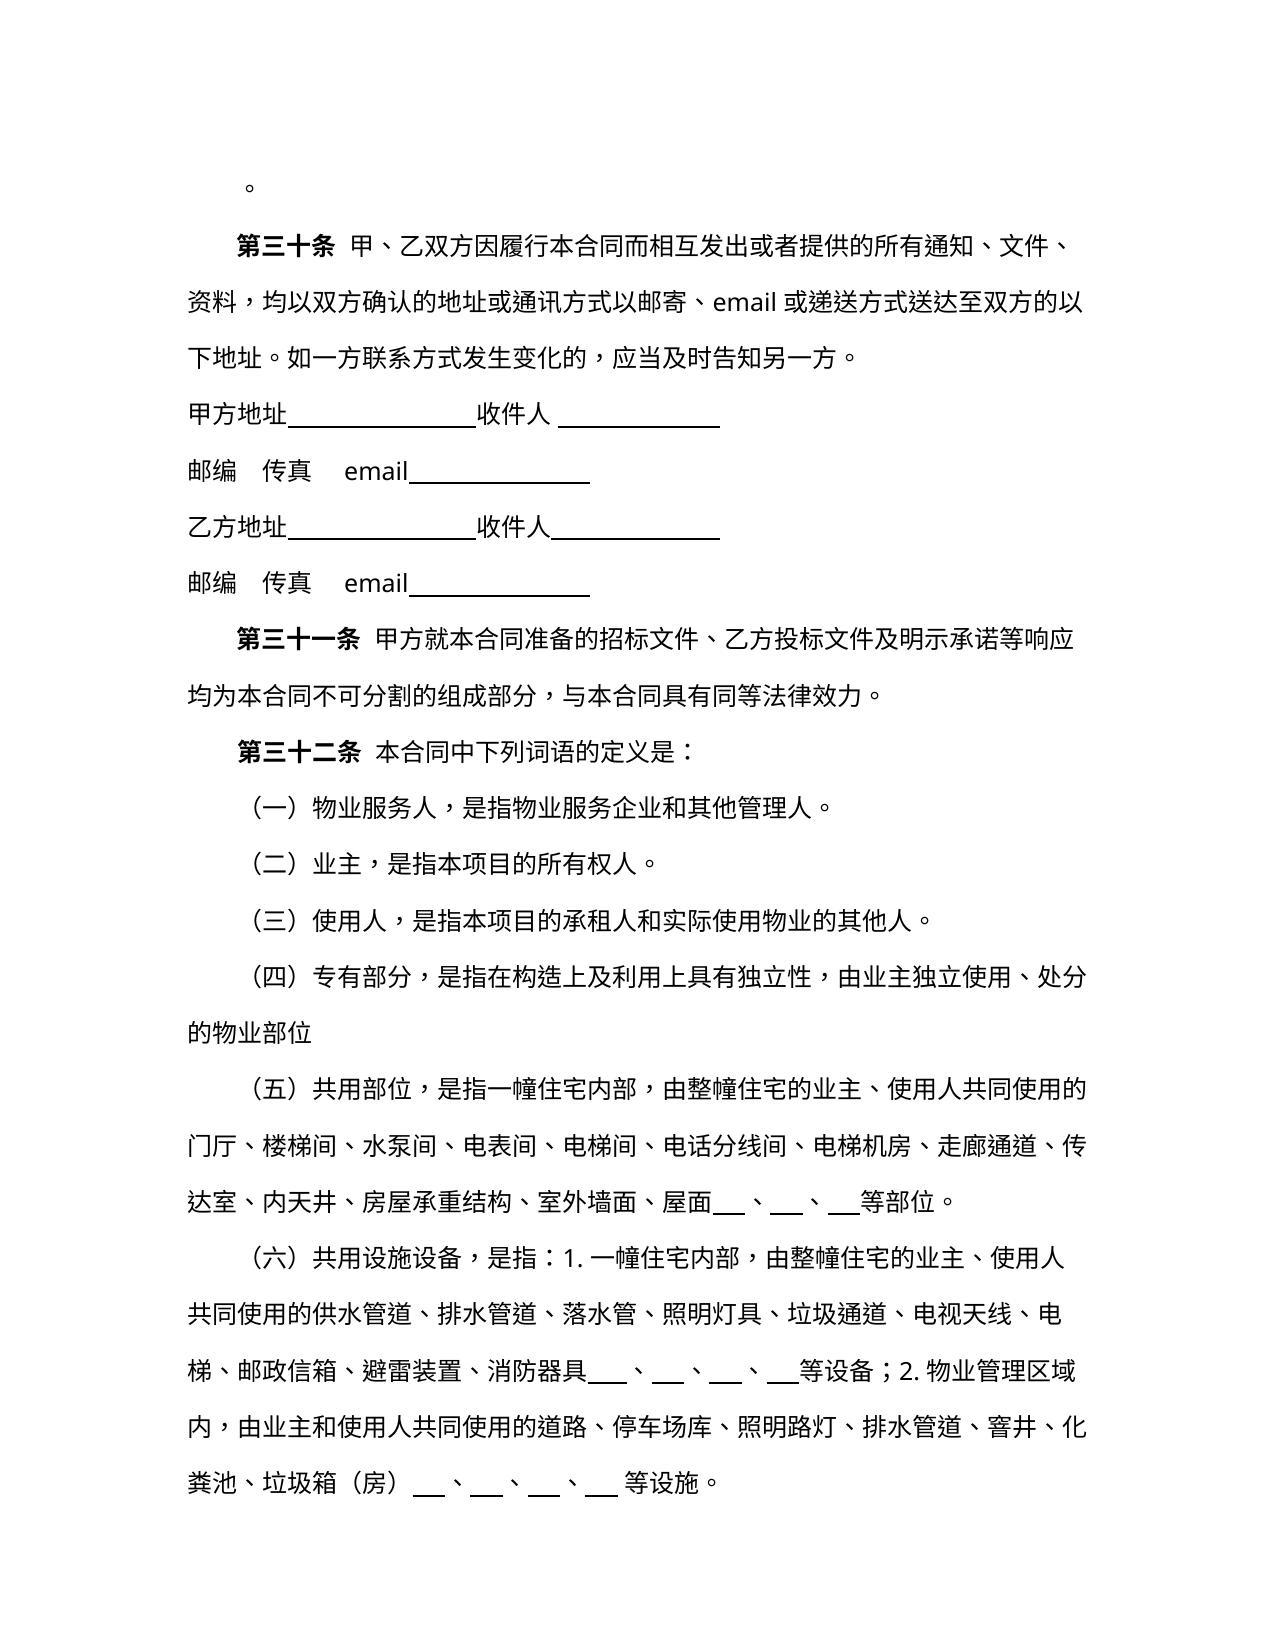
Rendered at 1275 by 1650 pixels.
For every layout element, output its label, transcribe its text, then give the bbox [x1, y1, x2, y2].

text （三）使用人，是指本项目的承租人和实际使用物业的其他人。 [187, 881, 1087, 937]
text 邮编 传真 email [187, 431, 1087, 487]
text （一）物业服务人，是指物业服务企业和其他管理人。 [187, 769, 1087, 825]
text 第三十条 甲、乙双方因履行本合同而相互发出或者提供的所有通知、文件、资料，均以双方确认的地址或通讯方式以邮寄、email 或递送方式送达至双方的以下地址。如一方联系方式发生变化的，应当及时告知另一方。 [187, 206, 1087, 375]
text 第三十二条 本合同中下列词语的定义是： [187, 712, 1087, 769]
text 甲方地址 收件人 [187, 375, 1087, 431]
text （四）专有部分，是指在构造上及利用上具有独立性，由业主独立使用、处分的物业部位 [187, 937, 1087, 1050]
text 第三十一条 甲方就本合同准备的招标文件、乙方投标文件及明示承诺等响应均为本合同不可分割的组成部分，与本合同具有同等法律效力。 [187, 600, 1087, 712]
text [237, 150, 1087, 206]
text 邮编 传真 email [187, 544, 1087, 600]
text （六）共用设施设备，是指：1. 一幢住宅内部，由整幢住宅的业主、使用人共同使用的供水管道、排水管道、落水管、照明灯具、垃圾通道、电视天线、电梯、邮政信箱、避雷装置、消防器具 、 、 、 等设备；2. 物业管理区域内，由业主和使用人共同使用的道路、停车场库、照明路灯、排水管道、窨井、化粪池、垃圾箱（房） 、 、 、 等设施。 [187, 1219, 1087, 1500]
text 乙方地址 收件人 [187, 487, 1087, 544]
text （二）业主，是指本项目的所有权人。 [187, 825, 1087, 881]
text （五）共用部位，是指一幢住宅内部，由整幢住宅的业主、使用人共同使用的门厅、楼梯间、水泵间、电表间、电梯间、电话分线间、电梯机房、走廊通道、传达室、内天井、房屋承重结构、室外墙面、屋面 、 、 等部位。 [187, 1050, 1087, 1219]
